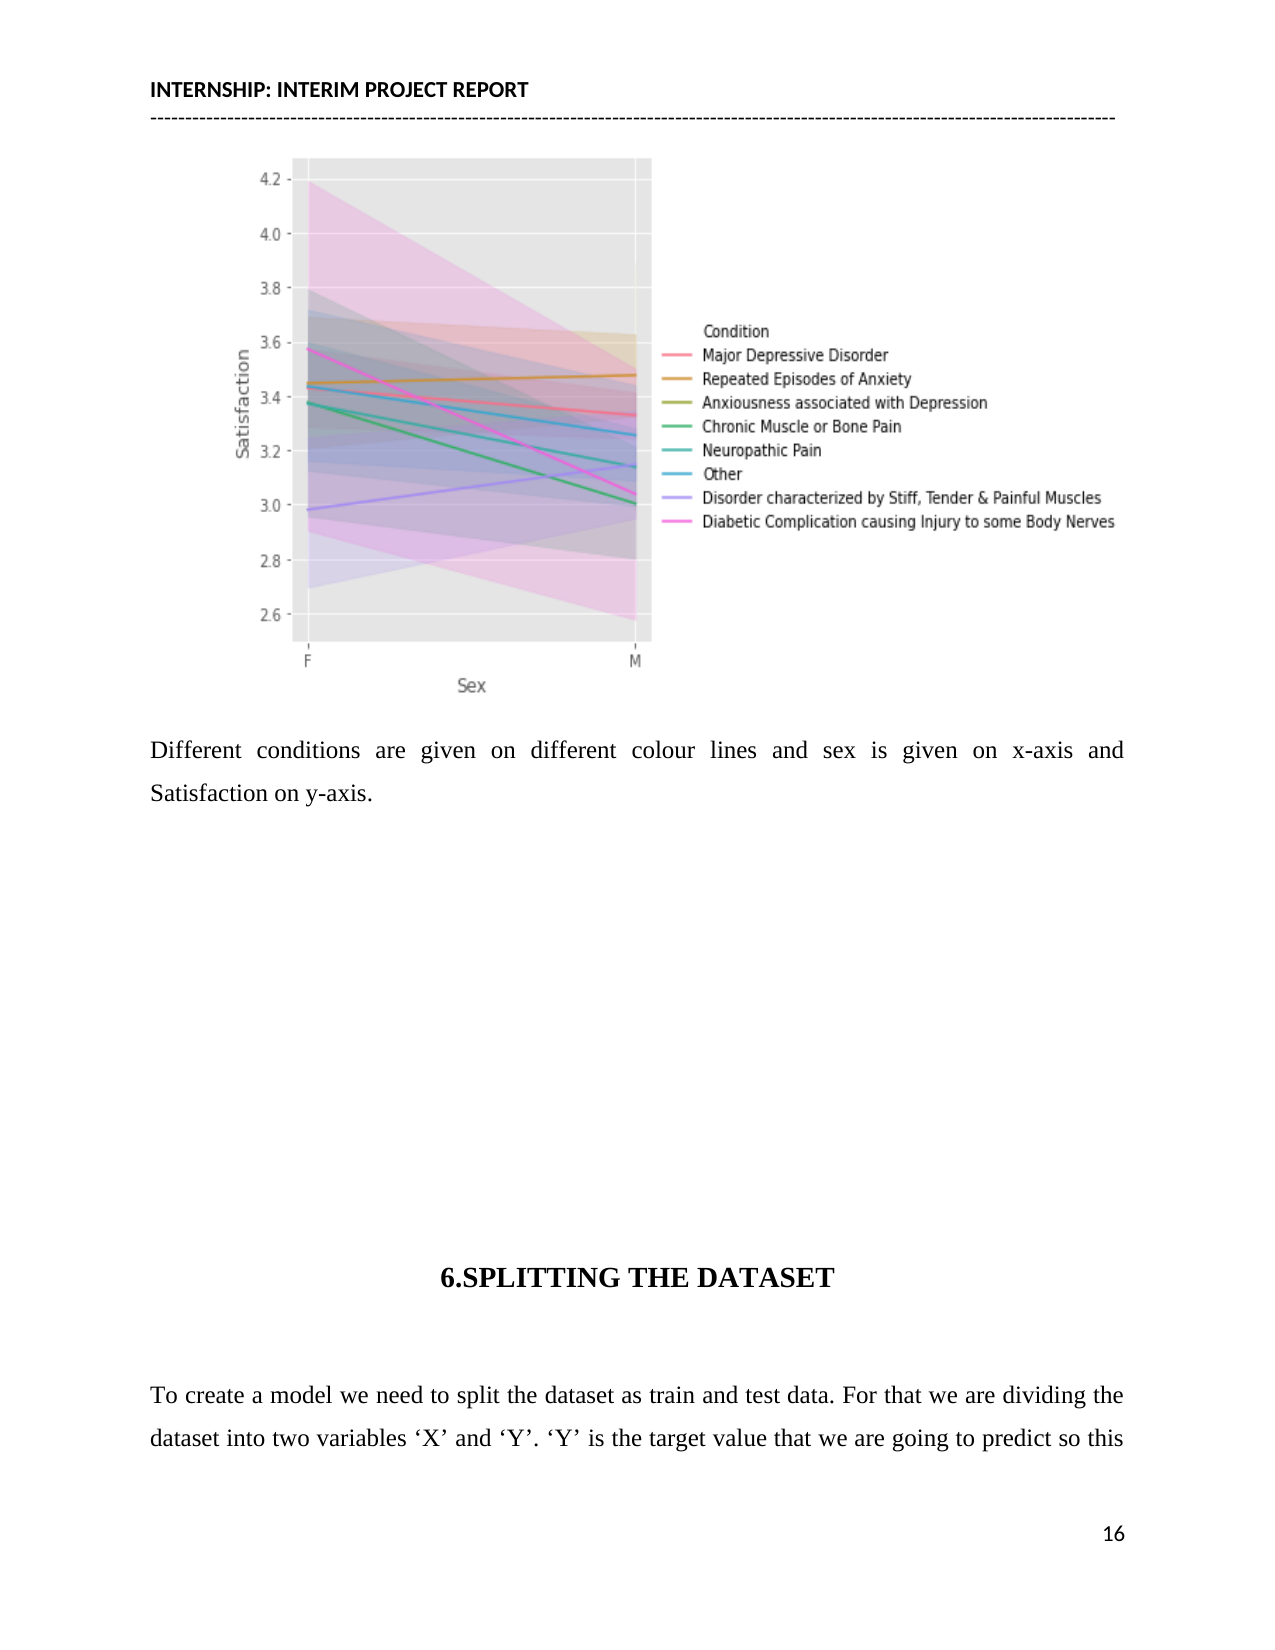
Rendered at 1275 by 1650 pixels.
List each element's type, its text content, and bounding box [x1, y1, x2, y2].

text 6.SPLITTING THE DATASET [150, 1260, 1125, 1294]
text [150, 1380, 1125, 1452]
text Different conditions are given on different colour lines and sex is given on x-axis and Satisfaction on y-axis. [150, 735, 1125, 807]
picture [225, 150, 1128, 707]
